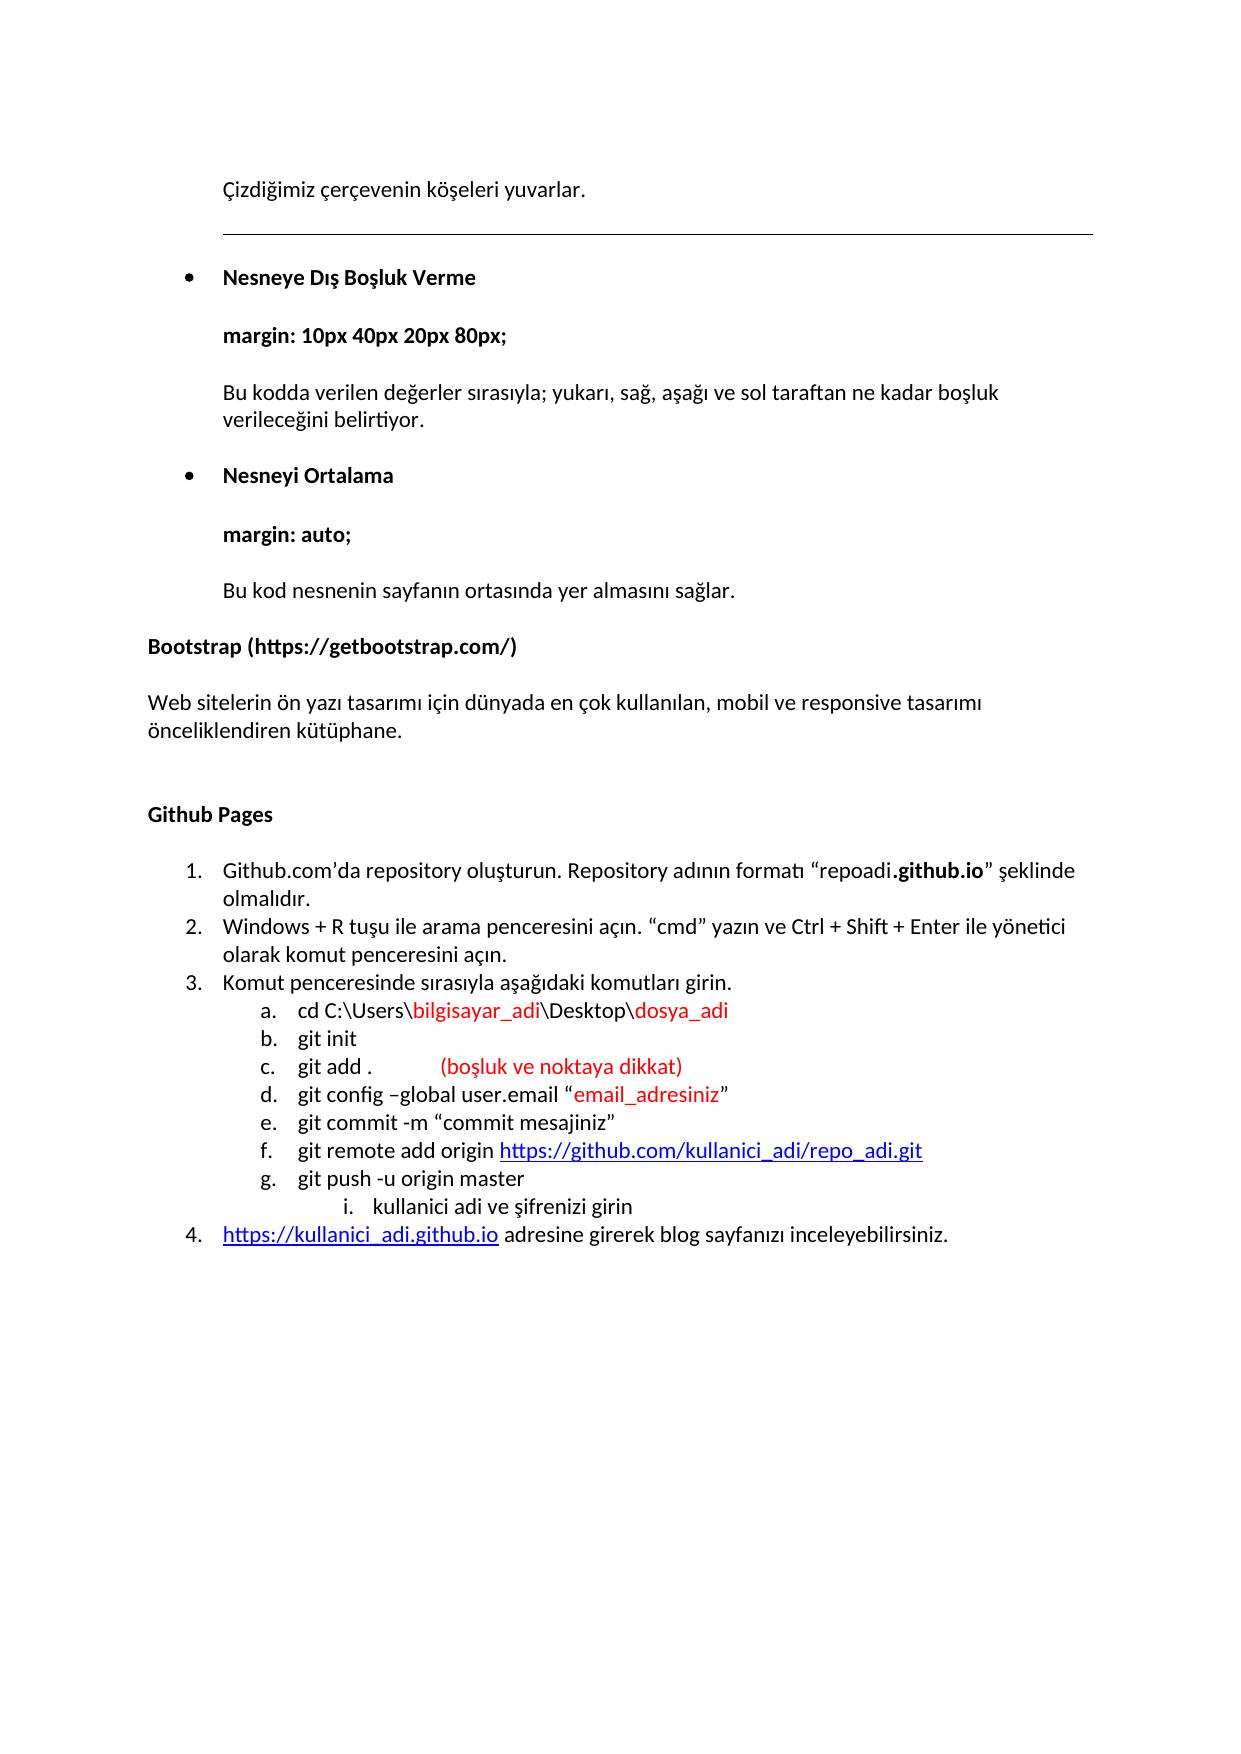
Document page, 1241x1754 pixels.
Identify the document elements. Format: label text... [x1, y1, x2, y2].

list git remote add origin https://github.com/kullanici_adi/repo_adi.git [260, 1136, 1093, 1164]
text Bootstrap (https://getbootstrap.com/) [148, 632, 1093, 660]
list https://kullanici_adi.github.io adresine girerek blog sayfanızı inceleyebilirsiniz. [185, 1220, 1093, 1248]
list kullanici adi ve şifrenizi girin [354, 1192, 1093, 1220]
list Komut penceresinde sırasıyla aşağıdaki komutları girin. [185, 968, 1093, 996]
list Bu kodda verilen değerler sırasıyla; yukarı, sağ, aşağı ve sol taraftan ne kadar boşluk verileceğini belirtiyor. [223, 378, 1093, 434]
list Nesneyi Ortalama [185, 462, 1093, 490]
list margin: auto; [223, 520, 1093, 548]
list git add . (boşluk ve noktaya dikkat) [260, 1052, 1093, 1080]
list git config –global user.email “email_adresiniz” [260, 1080, 1093, 1108]
list git push -u origin master [260, 1164, 1093, 1192]
list Nesneye Dış Boşluk Verme [185, 263, 1093, 291]
list margin: 10px 40px 20px 80px; [223, 322, 1093, 349]
list Çizdiğimiz çerçevenin köşeleri yuvarlar. [223, 176, 1093, 204]
list Github.com’da repository oluşturun. Repository adının formatı “repoadi.github.io” şeklinde olmalıdır. [185, 856, 1093, 912]
list Bu kod nesnenin sayfanın ortasında yer almasını sağlar. [223, 576, 1093, 604]
list Windows + R tuşu ile arama penceresini açın. “cmd” yazın ve Ctrl + Shift + Enter ile yönetici olarak komut penceresini açın. [185, 912, 1093, 968]
list git init [260, 1024, 1093, 1052]
list git commit -m “commit mesajiniz” [260, 1108, 1093, 1136]
text Web sitelerin ön yazı tasarımı için dünyada en çok kullanılan, mobil ve responsive tasarımı önceliklendiren kütüphane. [148, 688, 1093, 744]
list cd C:\Users\bilgisayar_adi\Desktop\dosya_adi [260, 996, 1093, 1024]
text Github Pages [148, 800, 1093, 828]
